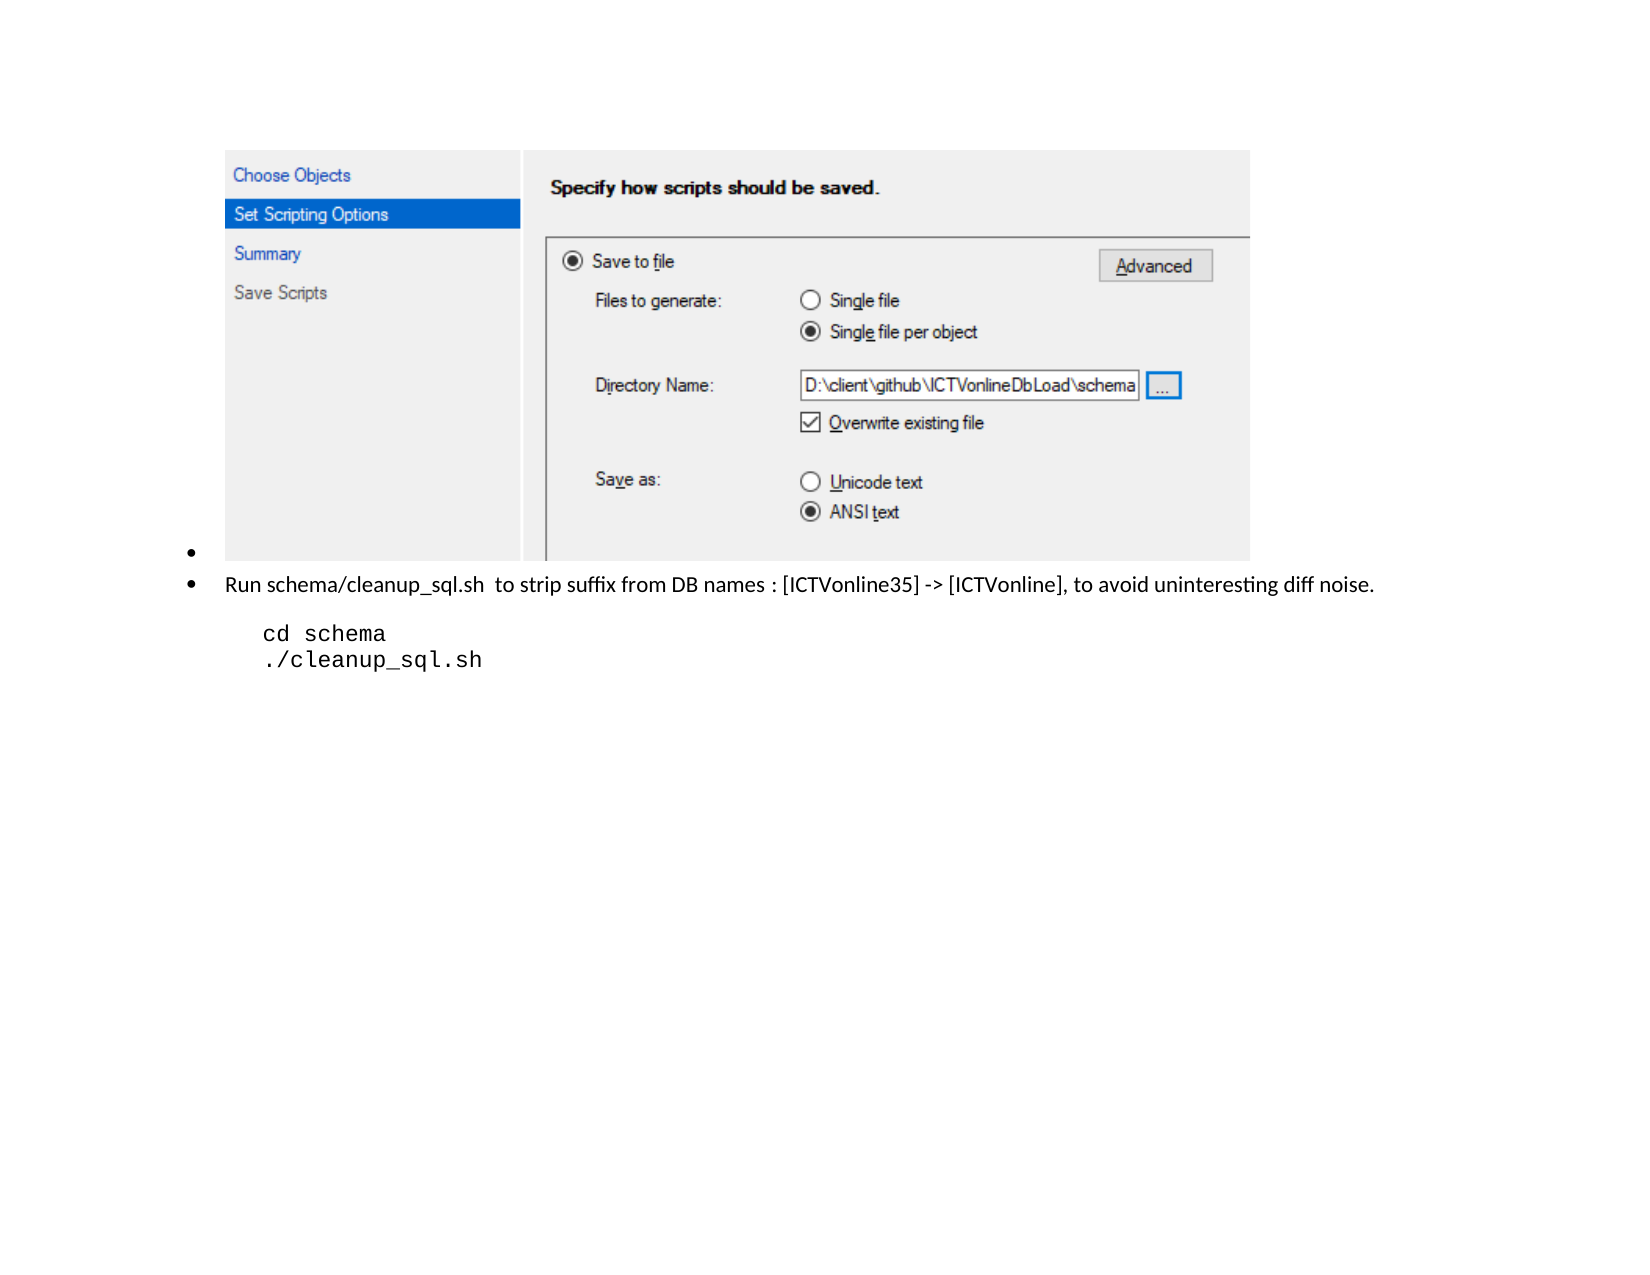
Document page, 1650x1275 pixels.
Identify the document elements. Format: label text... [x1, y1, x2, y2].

picture [225, 150, 1250, 561]
text cd schema [262, 623, 1500, 649]
text ./cleanup_sql.sh [262, 649, 1500, 675]
list Run schema/cleanup_sql.sh to strip suffix from DB names : [ICTVonline35] -> [ICTVonline], to avoid uninteresting diff noise. [187, 570, 1500, 598]
